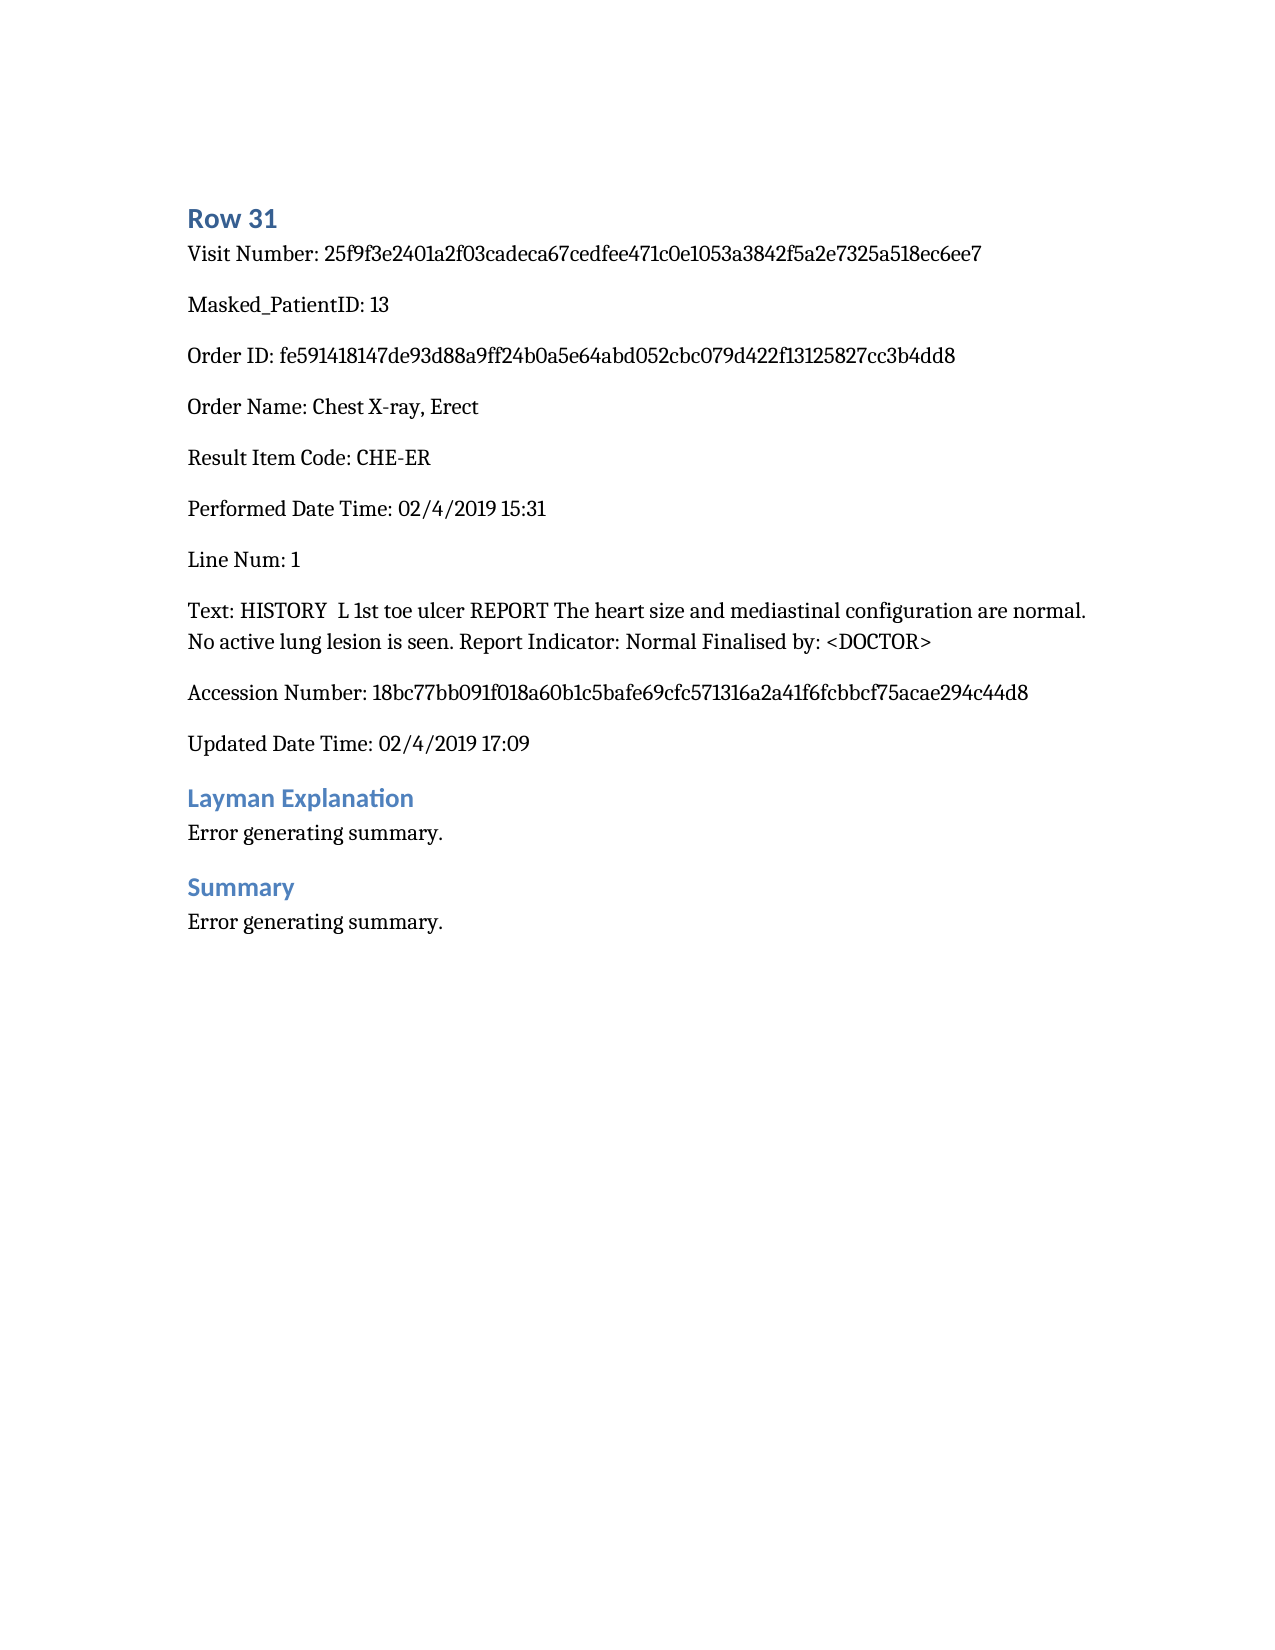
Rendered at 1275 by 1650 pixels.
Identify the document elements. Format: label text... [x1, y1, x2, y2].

text Result Item Code: CHE-ER [187, 445, 1087, 471]
text Visit Number: 25f9f3e2401a2f03cadeca67cedfee471c0e1053a3842f5a2e7325a518ec6ee7 [187, 241, 1087, 267]
subtitle Layman Explanation [187, 782, 1087, 814]
text Updated Date Time: 02/4/2019 17:09 [187, 731, 1087, 757]
text Text: HISTORY L 1st toe ulcer REPORT The heart size and mediastinal configuration are normal. No active lung lesion is seen. Report Indicator: Normal Finalised by: <DOCTOR> [187, 598, 1087, 655]
text Performed Date Time: 02/4/2019 15:31 [187, 496, 1087, 522]
text Order Name: Chest X-ray, Erect [187, 394, 1087, 420]
text Error generating summary. [187, 819, 1087, 846]
text Error generating summary. [187, 908, 1087, 935]
text Order ID: fe591418147de93d88a9ff24b0a5e64abd052cbc079d422f13125827cc3b4dd8 [187, 343, 1087, 369]
subtitle Row 31 [187, 200, 1087, 236]
text Line Num: 1 [187, 547, 1087, 573]
subtitle Summary [187, 871, 1087, 903]
text Masked_PatientID: 13 [187, 292, 1087, 318]
text Accession Number: 18bc77bb091f018a60b1c5bafe69cfc571316a2a41f6fcbbcf75acae294c44d8 [187, 679, 1087, 706]
